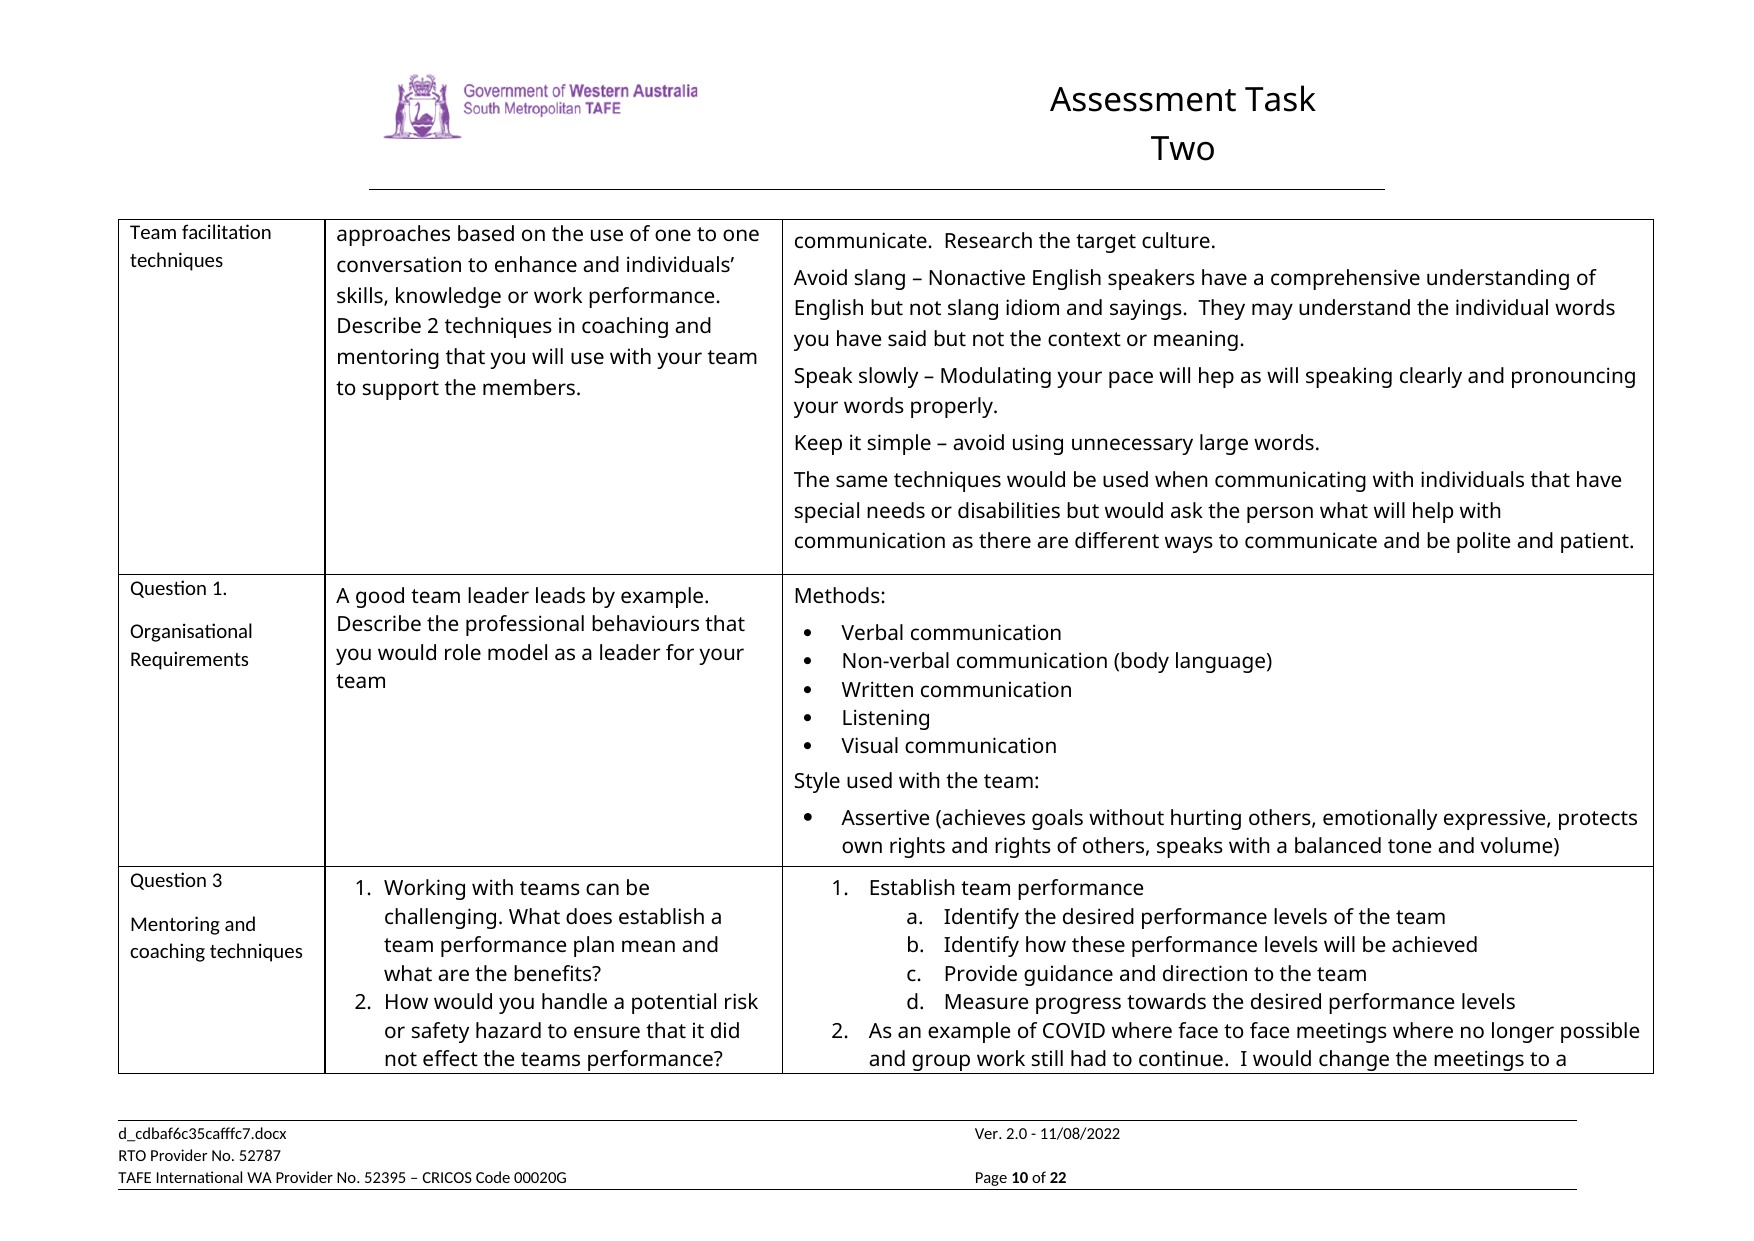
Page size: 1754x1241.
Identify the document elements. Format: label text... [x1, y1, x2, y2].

table_cell Question 2 Team facilitation techniques [119, 220, 324, 574]
table_cell Methods: Verbal communication Non-verbal communication (body language) Written communication Listening Visual communication Style used with the team: Assertive (achieves goals without hurting others, emotionally expressive, protects own rights and rights of others, speaks with a balanced tone and volume) [783, 575, 1653, 866]
picture [383, 74, 698, 139]
table_cell Question 1. Organisational Requirements [119, 575, 324, 866]
table_cell Question 3 Mentoring and coaching techniques [119, 867, 324, 1073]
table_cell A good team leader leads by example. Describe the professional behaviours that you would role model as a leader for your team [326, 575, 782, 866]
